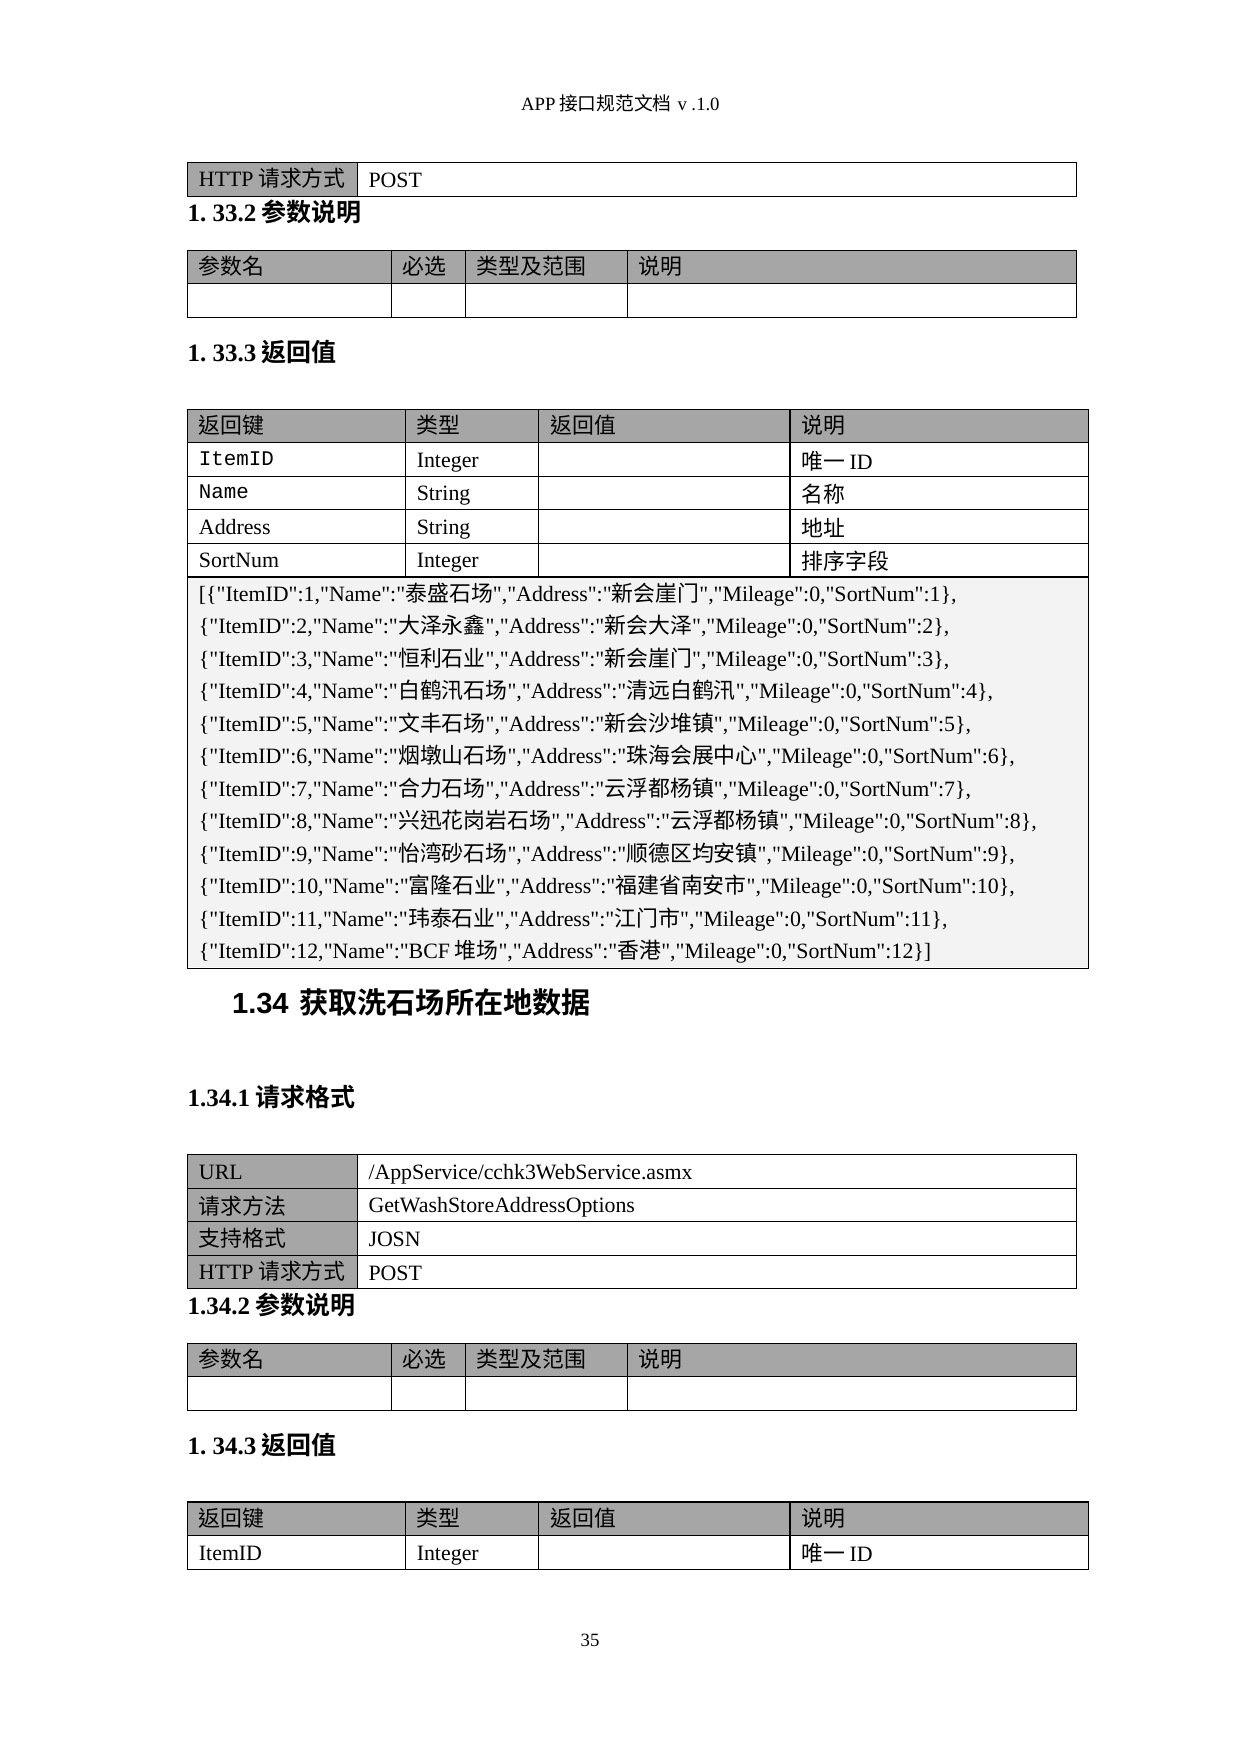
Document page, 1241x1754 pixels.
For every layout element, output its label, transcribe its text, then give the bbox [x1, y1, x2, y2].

subtitle 1.34.1请求格式 [187, 1063, 1053, 1128]
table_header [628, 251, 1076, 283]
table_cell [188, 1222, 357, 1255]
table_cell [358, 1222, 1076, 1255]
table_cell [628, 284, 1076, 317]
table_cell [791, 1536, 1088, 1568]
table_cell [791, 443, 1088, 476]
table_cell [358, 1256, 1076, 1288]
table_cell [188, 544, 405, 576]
subtitle 1. 34.3返回值 [187, 1411, 1053, 1476]
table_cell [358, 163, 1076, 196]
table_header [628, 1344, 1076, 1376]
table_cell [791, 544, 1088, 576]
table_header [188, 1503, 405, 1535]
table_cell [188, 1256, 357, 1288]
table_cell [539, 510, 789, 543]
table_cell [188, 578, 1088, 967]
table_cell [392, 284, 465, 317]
subtitle 1.34.2参数说明 [187, 1289, 1053, 1322]
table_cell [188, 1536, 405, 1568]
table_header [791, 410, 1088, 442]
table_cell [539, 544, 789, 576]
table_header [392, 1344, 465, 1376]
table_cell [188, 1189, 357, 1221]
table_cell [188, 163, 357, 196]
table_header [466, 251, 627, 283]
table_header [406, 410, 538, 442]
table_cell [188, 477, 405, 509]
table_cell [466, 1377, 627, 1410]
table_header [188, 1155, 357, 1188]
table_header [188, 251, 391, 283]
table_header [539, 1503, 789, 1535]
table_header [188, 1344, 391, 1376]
subtitle 1. 33.3返回值 [187, 318, 1053, 383]
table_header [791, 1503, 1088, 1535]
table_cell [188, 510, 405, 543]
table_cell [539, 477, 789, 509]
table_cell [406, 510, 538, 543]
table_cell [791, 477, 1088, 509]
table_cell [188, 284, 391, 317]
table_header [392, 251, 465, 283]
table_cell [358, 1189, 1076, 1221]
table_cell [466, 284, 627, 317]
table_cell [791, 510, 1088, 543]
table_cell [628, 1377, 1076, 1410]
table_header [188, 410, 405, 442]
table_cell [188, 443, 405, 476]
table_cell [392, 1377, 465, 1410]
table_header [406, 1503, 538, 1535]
subtitle 1. 33.2参数说明 [187, 197, 1053, 229]
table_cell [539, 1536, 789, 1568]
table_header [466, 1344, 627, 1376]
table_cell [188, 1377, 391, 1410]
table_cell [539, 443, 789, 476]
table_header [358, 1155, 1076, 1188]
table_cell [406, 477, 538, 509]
subtitle 获取洗石场所在地数据 [232, 969, 1053, 1033]
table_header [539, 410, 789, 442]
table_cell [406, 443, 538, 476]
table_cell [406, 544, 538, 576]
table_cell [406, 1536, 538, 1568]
